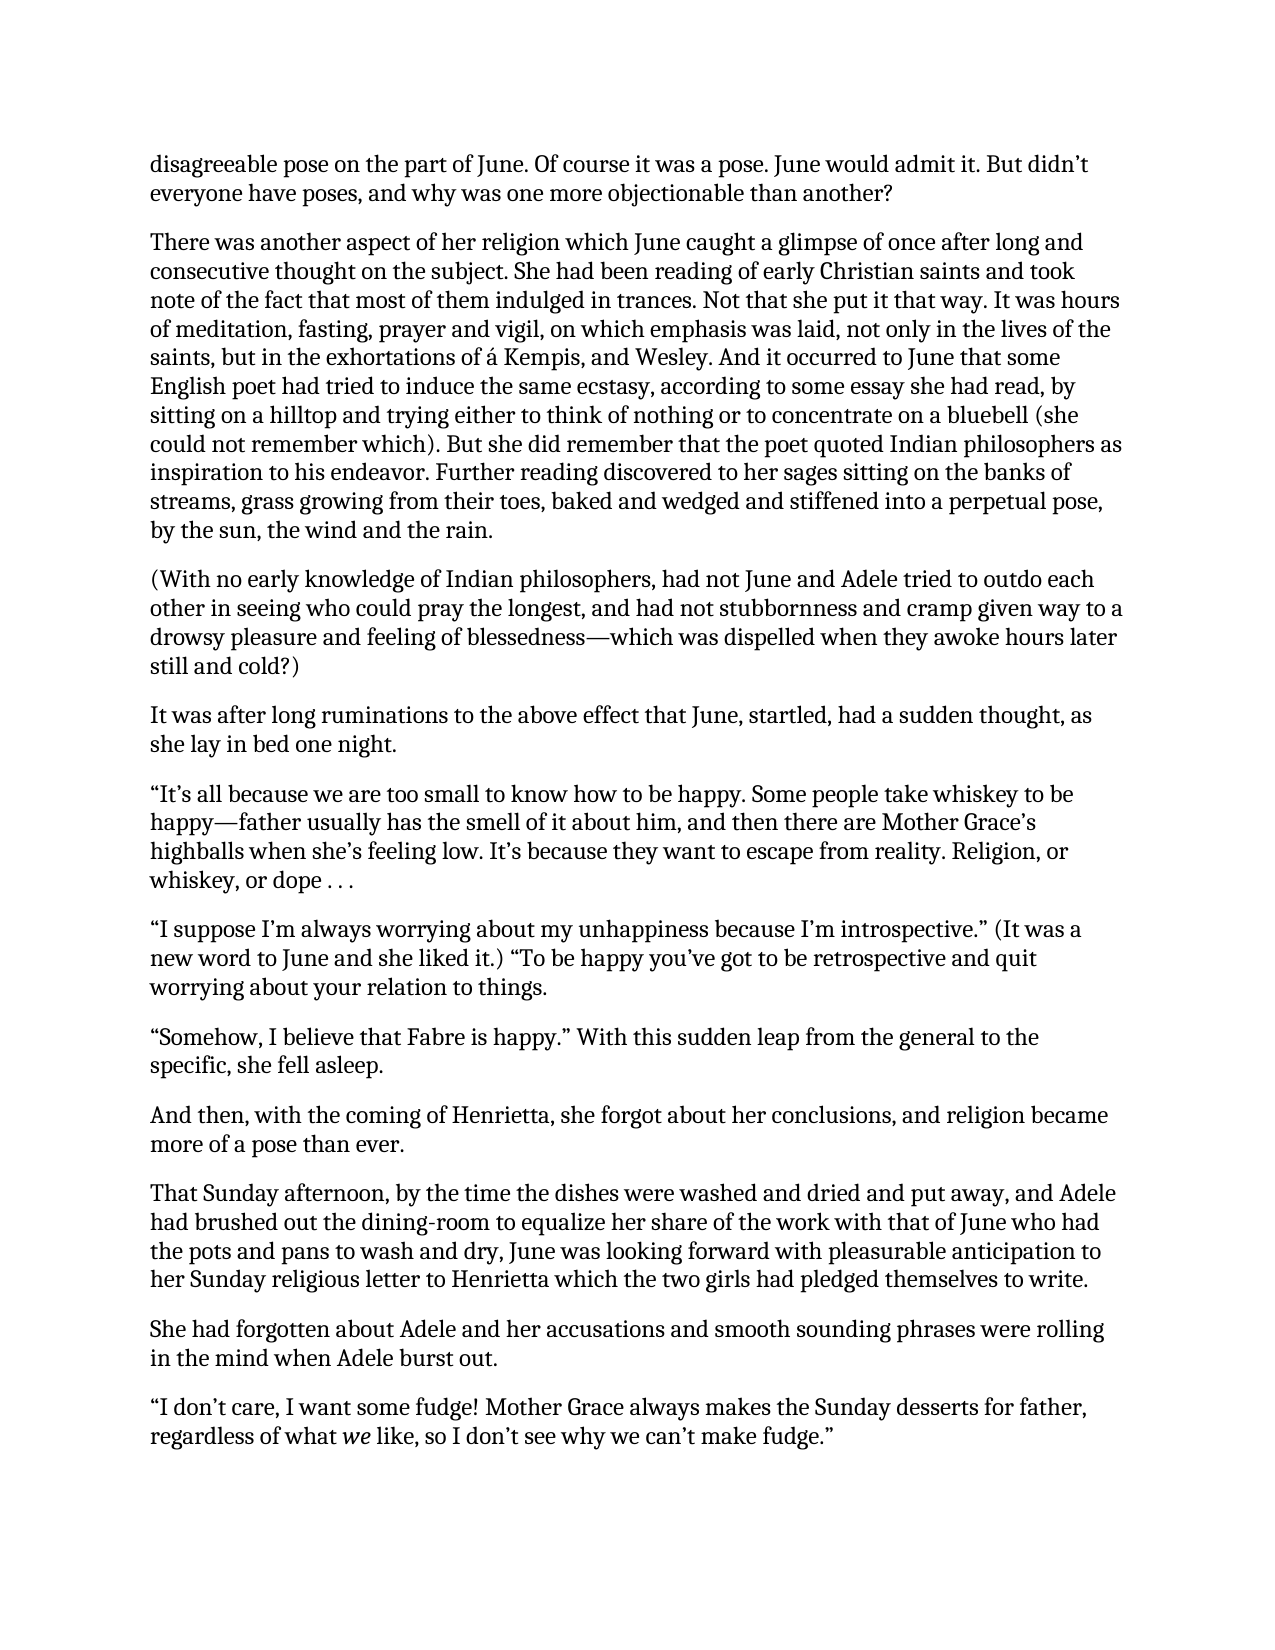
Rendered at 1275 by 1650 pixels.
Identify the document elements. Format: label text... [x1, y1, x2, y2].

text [150, 150, 1125, 207]
text “Somehow, I believe that Fabre is happy.” With this sudden leap from the general to the specific, she fell asleep. [150, 1022, 1125, 1080]
text “I suppose I’m always worrying about my unhappiness because I’m introspective.” (It was a new word to June and she liked it.) “To be happy you’ve got to be retrospective and quit worrying about your relation to things. [150, 915, 1125, 1002]
text It was after long ruminations to the above effect that June, startled, had a sudden thought, as she lay in bed one night. [150, 701, 1125, 759]
text “It’s all because we are too small to know how to be happy. Some people take whiskey to be happy—father usually has the smell of it about him, and then there are Mother Grace’s highballs when she’s feeling low. It’s because they want to escape from reality. Religion, or whiskey, or dope . . . [150, 779, 1125, 894]
text She had forgotten about Adele and her accusations and smooth sounding phrases were rolling in the mind when Adele burst out. [150, 1315, 1125, 1372]
text (With no early knowledge of Indian philosophers, had not June and Adele tried to outdo each other in seeing who could pray the longest, and had not stubbornness and cramp given way to a drowsy pleasure and feeling of blessedness—which was dispelled when they awoke hours later still and cold?) [150, 565, 1125, 680]
text “I don’t care, I want some fudge! Mother Grace always makes the Sunday desserts for father, regardless of what we like, so I don’t see why we can’t make fudge.” [150, 1393, 1125, 1451]
text There was another aspect of her religion which June caught a glimpse of once after long and consecutive thought on the subject. She had been reading of early Christian saints and took note of the fact that most of them indulged in trances. Not that she put it that way. It was hours of meditation, fasting, prayer and vigil, on which emphasis was laid, not only in the lives of the saints, but in the exhortations of á Kempis, and Wesley. And it occurred to June that some English poet had tried to induce the same ecstasy, according to some essay she had read, by sitting on a hilltop and trying either to think of nothing or to concentrate on a bluebell (she could not remember which). But she did remember that the poet quoted Indian philosophers as inspiration to his endeavor. Further reading discovered to her sages sitting on the banks of streams, grass growing from their toes, baked and wedged and stiffened into a perpetual pose, by the sun, the wind and the rain. [150, 228, 1125, 544]
text That Sunday afternoon, by the time the dishes were washed and dried and put away, and Adele had brushed out the dining-room to equalize her share of the work with that of June who had the pots and pans to wash and dry, June was looking forward with pleasurable anticipation to her Sunday religious letter to Henrietta which the two girls had pledged themselves to write. [150, 1179, 1125, 1294]
text And then, with the coming of Henrietta, she forgot about her conclusions, and religion became more of a pose than ever. [150, 1101, 1125, 1158]
